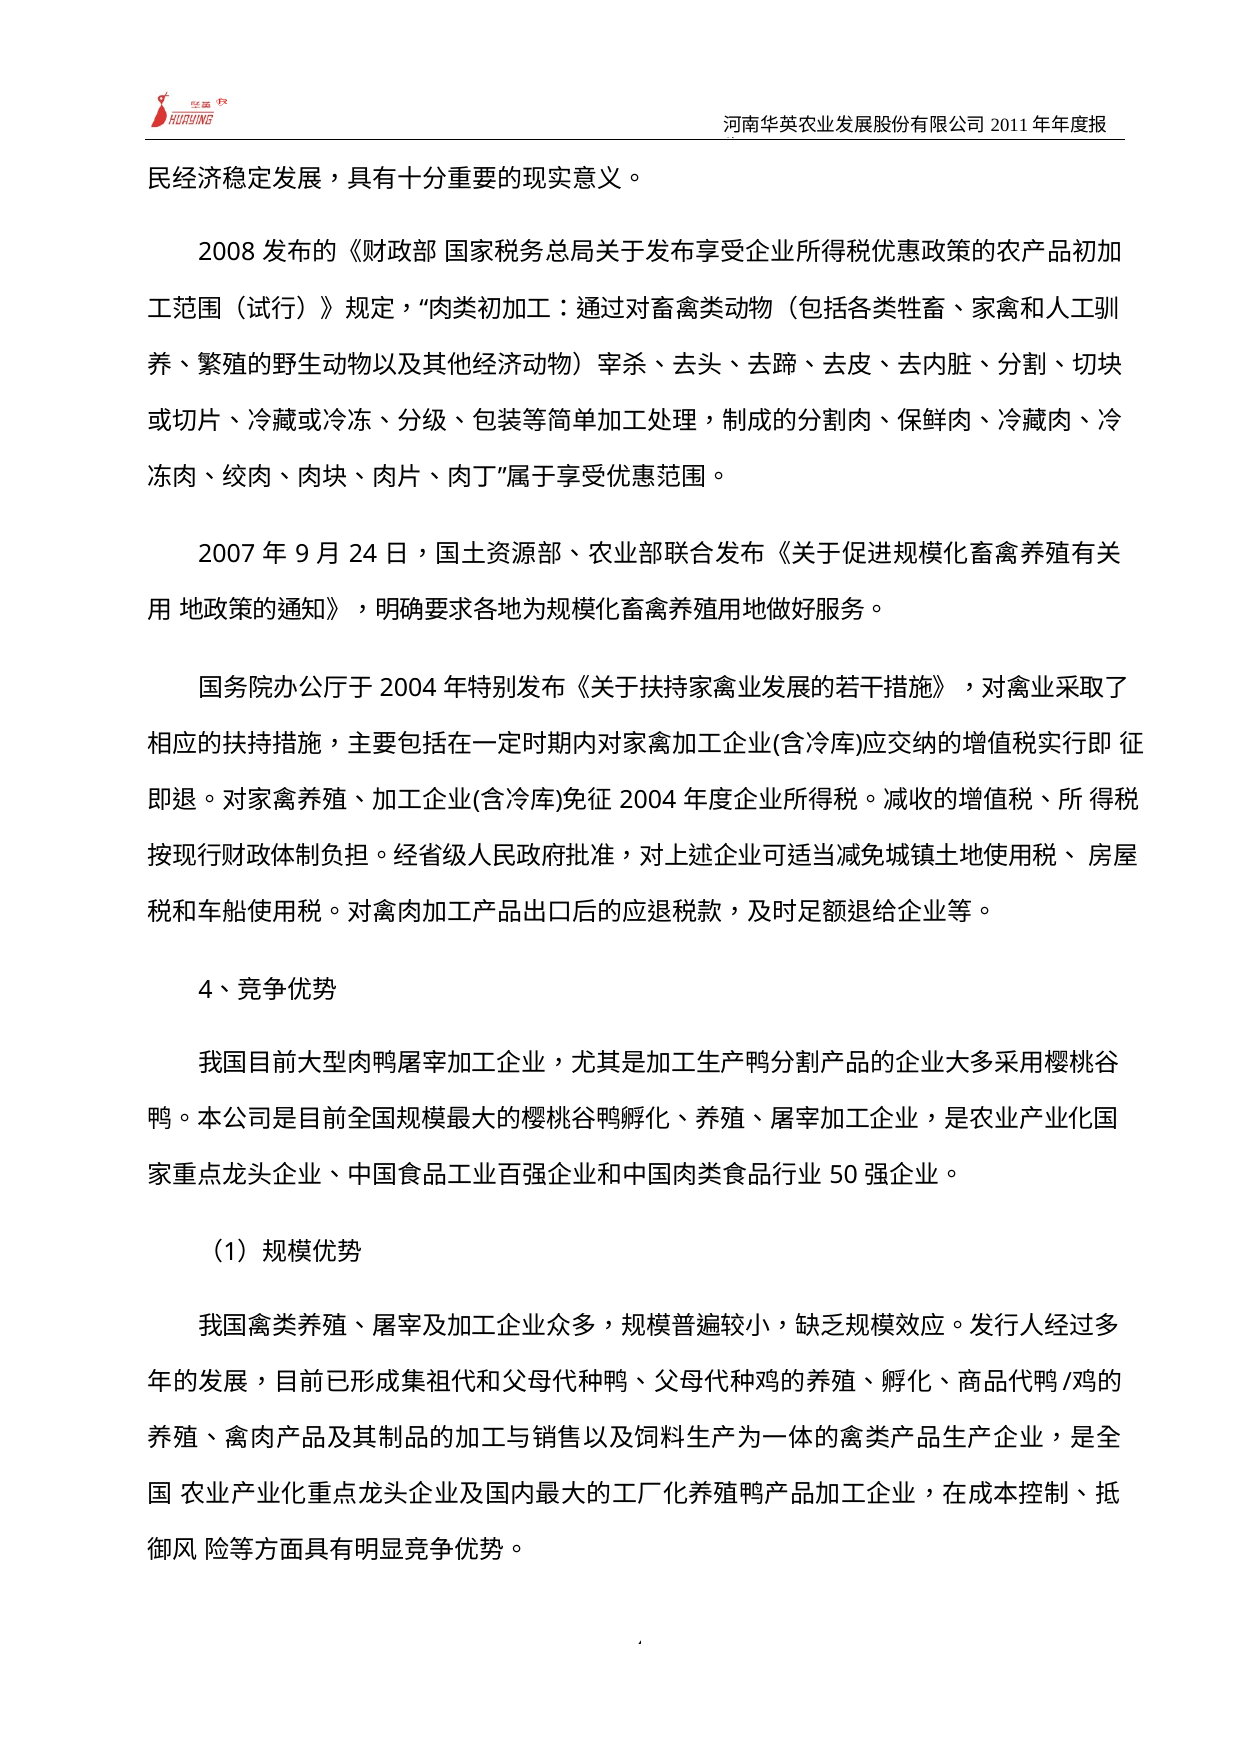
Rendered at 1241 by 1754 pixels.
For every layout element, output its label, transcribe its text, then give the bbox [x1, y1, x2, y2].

text 国务院办公厅于 2004 年特别发布《关于扶持家禽业发展的若干措施》，对禽业采取了 相应的扶持措施，主要包括在一定时期内对家禽加工企业(含冷库)应交纳的增值税实行即 征即退。对家禽养殖、加工企业(含冷库)免征 2004 年度企业所得税。减收的增值税、所 得税按现行财政体制负担。经省级人民政府批准，对上述企业可适当减免城镇土地使用税、 房屋税和车船使用税。对禽肉加工产品出口后的应退税款，及时足额退给企业等。 [148, 669, 1146, 928]
text （1）规模优势 [198, 1234, 1146, 1268]
text 民经济稳定发展，具有十分重要的现实意义。 [148, 161, 1146, 195]
text 2007 年 9 月 24 日，国土资源部、农业部联合发布《关于促进规模化畜禽养殖有关用 地政策的通知》，明确要求各地为规模化畜禽养殖用地做好服务。 [148, 536, 1122, 626]
text 我国禽类养殖、屠宰及加工企业众多，规模普遍较小，缺乏规模效应。发行人经过多 年的发展，目前已形成集祖代和父母代种鸭、父母代种鸡的养殖、孵化、商品代鸭/鸡的 养殖、禽肉产品及其制品的加工与销售以及饲料生产为一体的禽类产品生产企业，是全国 农业产业化重点龙头企业及国内最大的工厂化养殖鸭产品加工企业，在成本控制、抵御风 险等方面具有明显竞争优势。 [148, 1307, 1123, 1566]
text 4、竞争优势 [198, 971, 1146, 1005]
text 2008 发布的《财政部 国家税务总局关于发布享受企业所得税优惠政策的农产品初加 工范围（试行）》规定，“肉类初加工：通过对畜禽类动物（包括各类牲畜、家禽和人工驯 养、繁殖的野生动物以及其他经济动物）宰杀、去头、去蹄、去皮、去内脏、分割、切块 或切片、冷藏或冷冻、分级、包装等简单加工处理，制成的分割肉、保鲜肉、冷藏肉、冷 冻肉、绞肉、肉块、肉片、肉丁”属于享受优惠范围。 [148, 234, 1123, 493]
picture [148, 88, 217, 131]
text 我国目前大型肉鸭屠宰加工企业，尤其是加工生产鸭分割产品的企业大多采用樱桃谷 鸭。本公司是目前全国规模最大的樱桃谷鸭孵化、养殖、屠宰加工企业，是农业产业化国 家重点龙头企业、中国食品工业百强企业和中国肉类食品行业 50 强企业。 [148, 1044, 1122, 1191]
